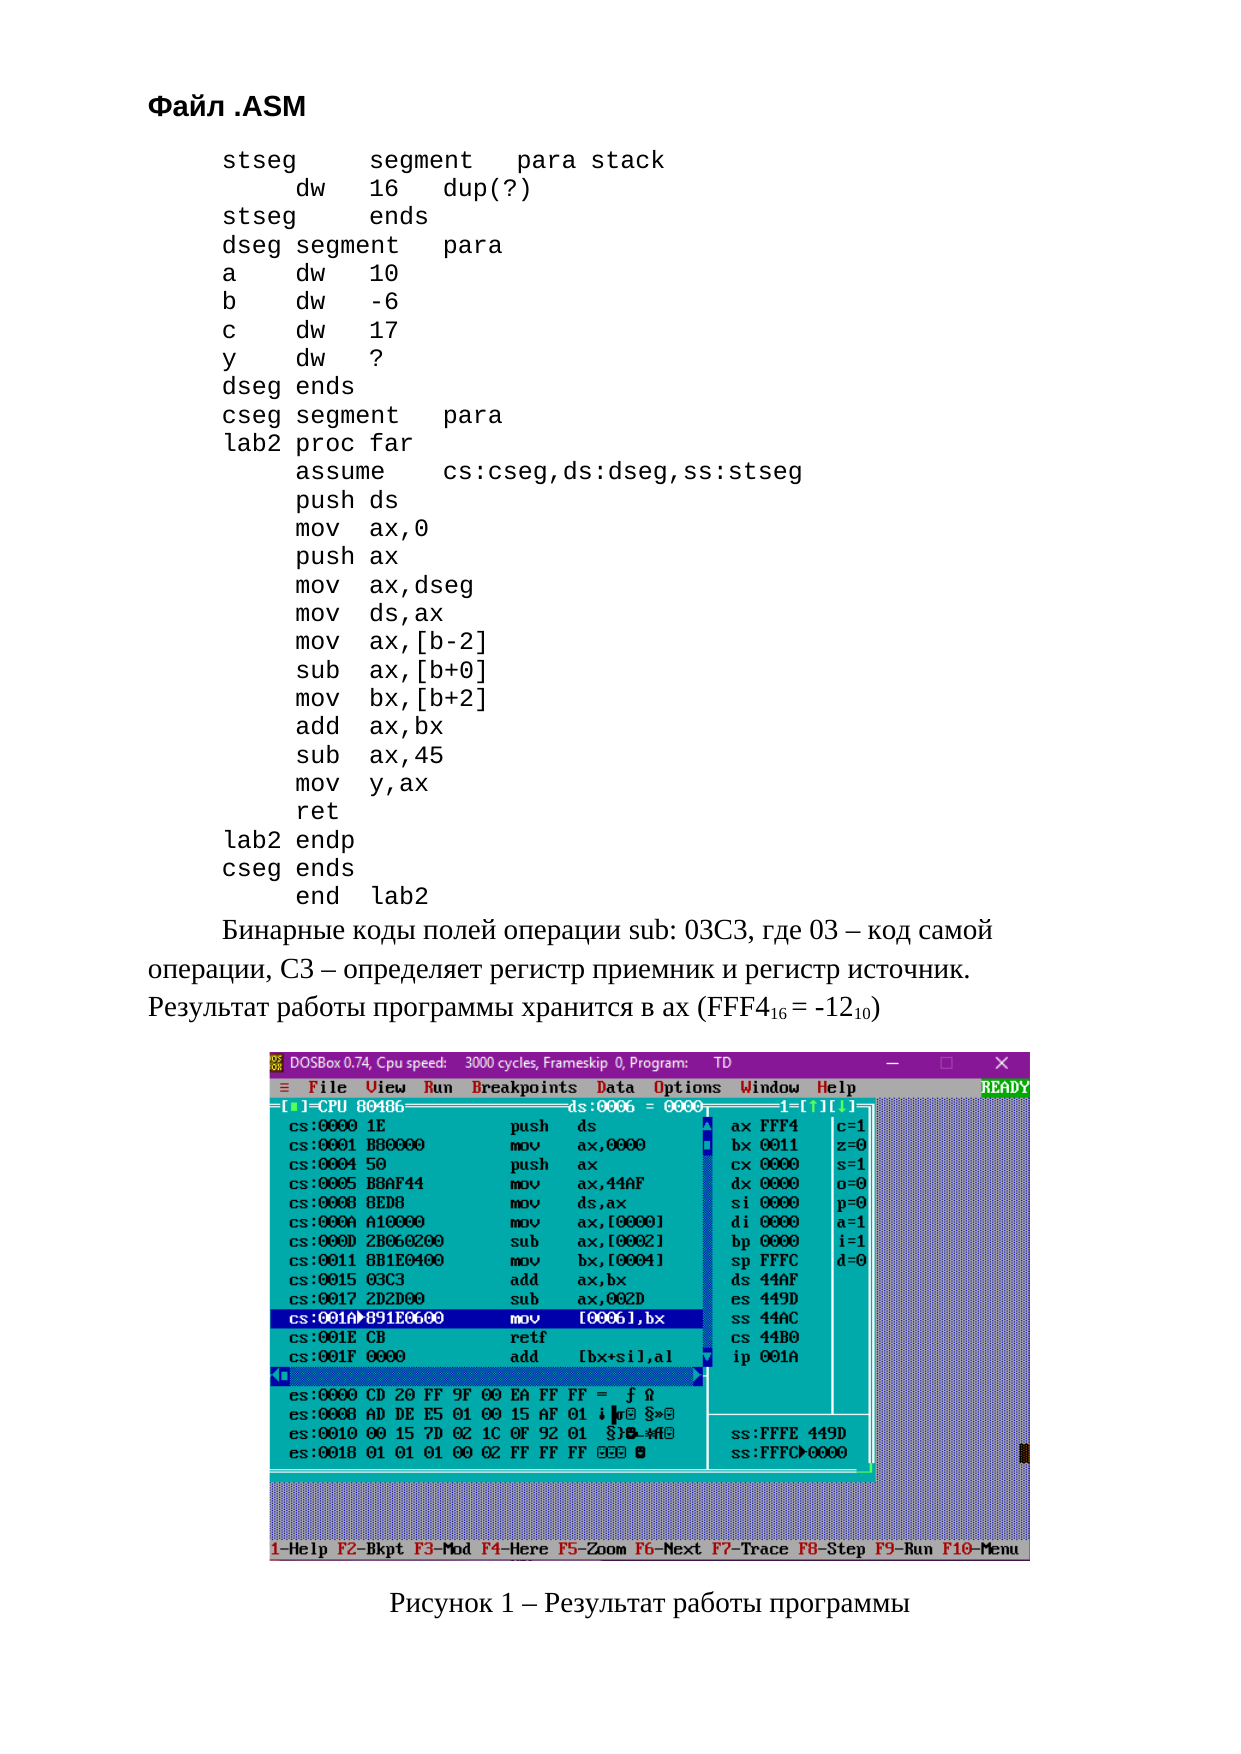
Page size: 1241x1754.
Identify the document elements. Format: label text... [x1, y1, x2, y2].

subtitle y dw ? [222, 346, 1078, 374]
subtitle stseg segment para stack [222, 147, 1078, 176]
subtitle end lab2 [222, 884, 1078, 912]
subtitle mov ds,ax [222, 601, 1078, 629]
subtitle add ax,bx [222, 714, 1078, 742]
subtitle sub ax,45 [222, 742, 1078, 771]
subtitle mov bx,[b+2] [222, 686, 1078, 714]
subtitle Файл .ASM [148, 89, 1078, 122]
picture [269, 1052, 1030, 1561]
subtitle lab2 endp [222, 827, 1078, 856]
subtitle mov ax,[b-2] [222, 629, 1078, 657]
subtitle mov ax,dseg [222, 572, 1078, 601]
subtitle a dw 10 [222, 261, 1078, 289]
subtitle cseg segment para [222, 402, 1078, 431]
subtitle lab2 proc far [222, 431, 1078, 459]
subtitle assume cs:cseg,ds:dseg,ss:stseg [222, 459, 1078, 487]
subtitle c dw 17 [222, 317, 1078, 346]
subtitle dseg ends [222, 374, 1078, 402]
subtitle dseg segment para [222, 232, 1078, 261]
subtitle dw 16 dup(?) [222, 176, 1078, 204]
subtitle ret [222, 799, 1078, 827]
subtitle push ax [222, 544, 1078, 572]
subtitle Рисунок 1 – Результат работы программы [148, 1586, 1078, 1619]
subtitle sub ax,[b+0] [222, 657, 1078, 686]
subtitle mov y,ax [222, 771, 1078, 799]
subtitle cseg ends [222, 856, 1078, 884]
subtitle b dw -6 [222, 289, 1078, 317]
subtitle stseg ends [222, 204, 1078, 232]
subtitle Бинарные коды полей операции sub: 03С3, где 03 – код самой операции, C3 – определяет регистр приемник и регистр источник. Результат работы программы хранится в ax (FFF416 = -1210) [148, 912, 1078, 1023]
subtitle push ds [222, 487, 1078, 516]
subtitle mov ax,0 [222, 516, 1078, 544]
